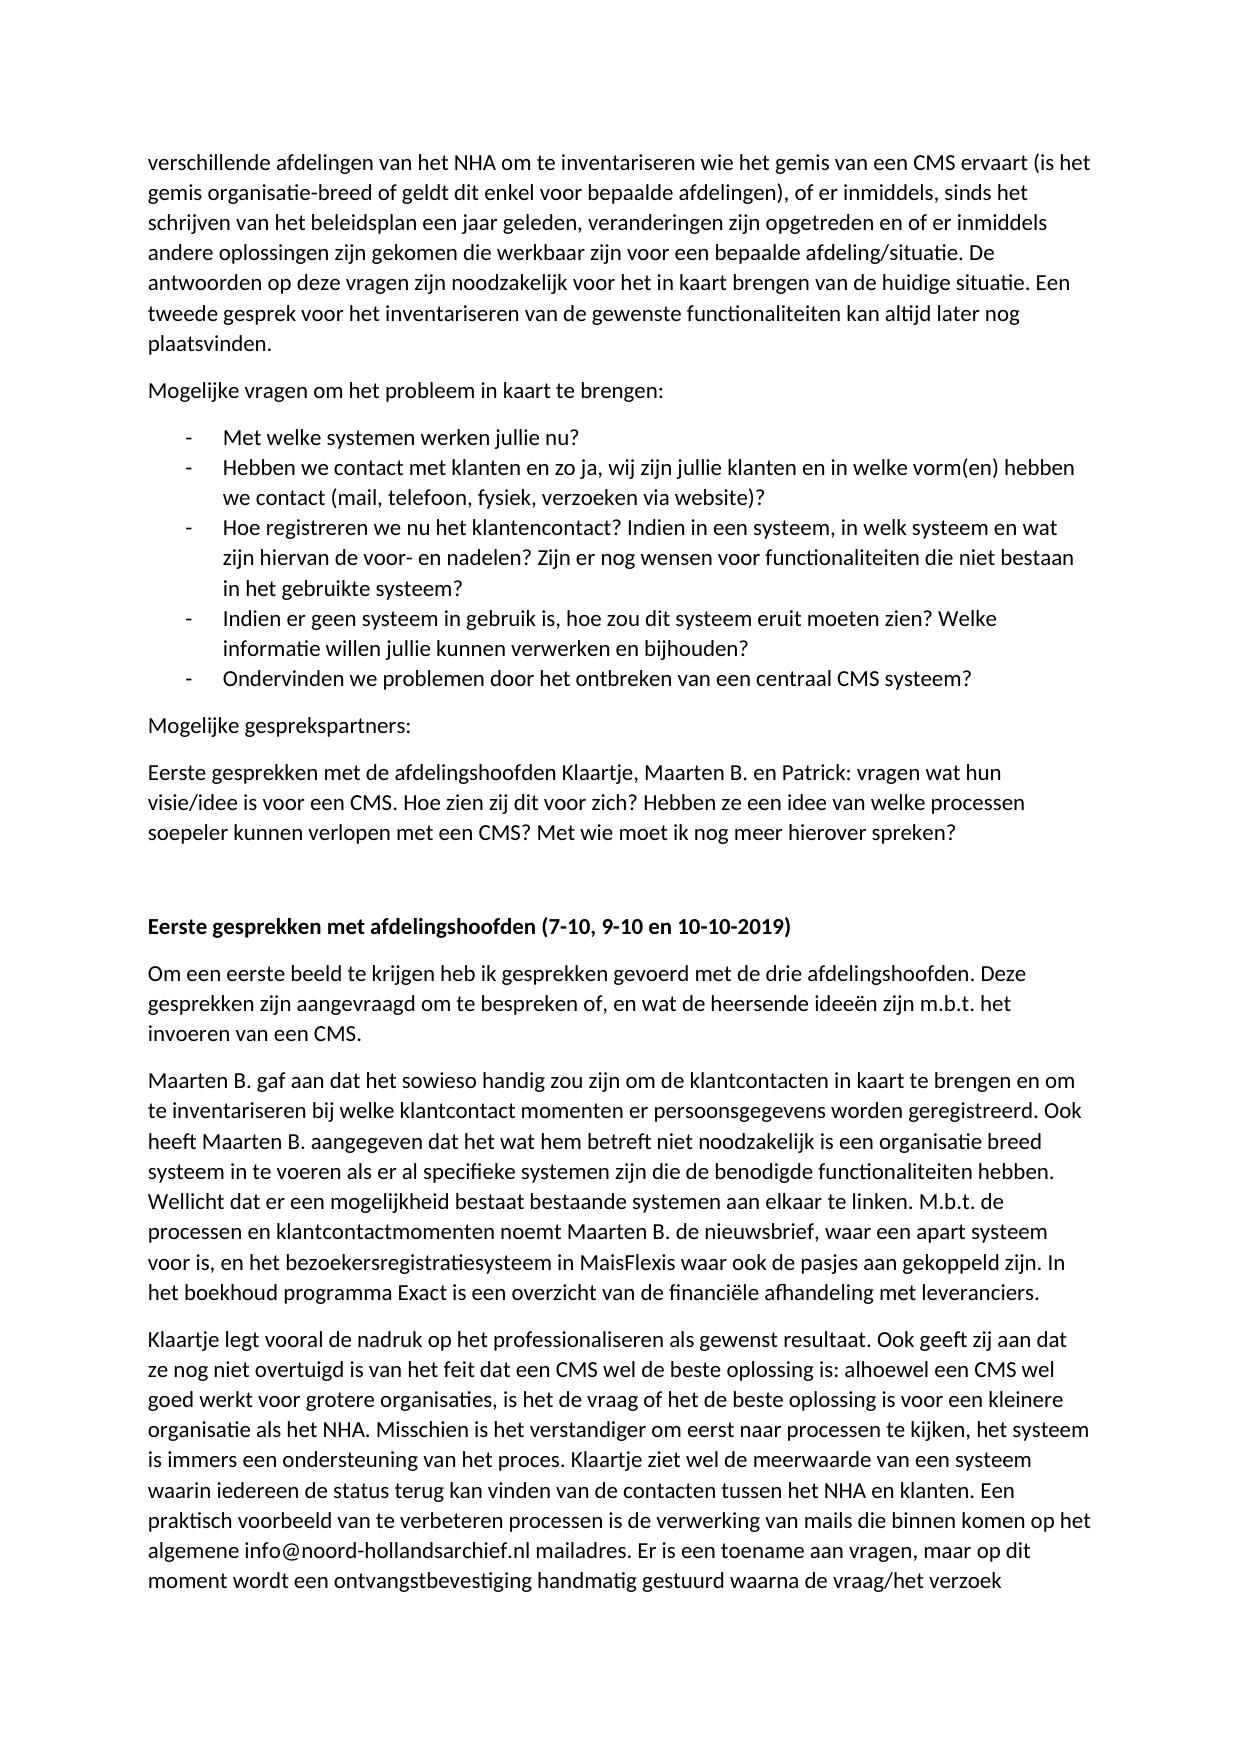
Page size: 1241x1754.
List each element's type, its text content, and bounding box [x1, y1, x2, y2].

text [148, 1325, 1093, 1594]
text Mogelijke vragen om het probleem in kaart te brengen: [148, 376, 1093, 404]
list Hoe registreren we nu het klantencontact? Indien in een systeem, in welk systeem en wat zijn hiervan de voor- en nadelen? Zijn er nog wensen voor functionaliteiten die niet bestaan in het gebruikte systeem? [185, 513, 1093, 602]
text Eerste gesprekken met de afdelingshoofden Klaartje, Maarten B. en Patrick: vragen wat hun visie/idee is voor een CMS. Hoe zien zij dit voor zich? Hebben ze een idee van welke processen soepeler kunnen verlopen met een CMS? Met wie moet ik nog meer hierover spreken? [148, 758, 1093, 846]
list Indien er geen systeem in gebruik is, hoe zou dit systeem eruit moeten zien? Welke informatie willen jullie kunnen verwerken en bijhouden? [185, 604, 1093, 662]
text Maarten B. gaf aan dat het sowieso handig zou zijn om de klantcontacten in kaart te brengen en om te inventariseren bij welke klantcontact momenten er persoonsgegevens worden geregistreerd. Ook heeft Maarten B. aangegeven dat het wat hem betreft niet noodzakelijk is een organisatie breed systeem in te voeren als er al specifieke systemen zijn die de benodigde functionaliteiten hebben. Wellicht dat er een mogelijkheid bestaat bestaande systemen aan elkaar te linken. M.b.t. de processen en klantcontactmomenten noemt Maarten B. de nieuwsbrief, waar een apart systeem voor is, en het bezoekersregistratiesysteem in MaisFlexis waar ook de pasjes aan gekoppeld zijn. In het boekhoud programma Exact is een overzicht van de financiële afhandeling met leveranciers. [148, 1066, 1093, 1306]
text Eerste gesprekken met afdelingshoofden (7-10, 9-10 en 10-10-2019) [148, 912, 1093, 940]
list Hebben we contact met klanten en zo ja, wij zijn jullie klanten en in welke vorm(en) hebben we contact (mail, telefoon, fysiek, verzoeken via website)? [185, 453, 1093, 511]
list Ondervinden we problemen door het ontbreken van een centraal CMS systeem? [185, 664, 1093, 692]
text Mogelijke gesprekspartners: [148, 711, 1093, 739]
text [148, 148, 1093, 357]
list Met welke systemen werken jullie nu? [185, 423, 1093, 451]
text Om een eerste beeld te krijgen heb ik gesprekken gevoerd met de drie afdelingshoofden. Deze gesprekken zijn aangevraagd om te bespreken of, en wat de heersende ideeën zijn m.b.t. het invoeren van een CMS. [148, 959, 1093, 1047]
